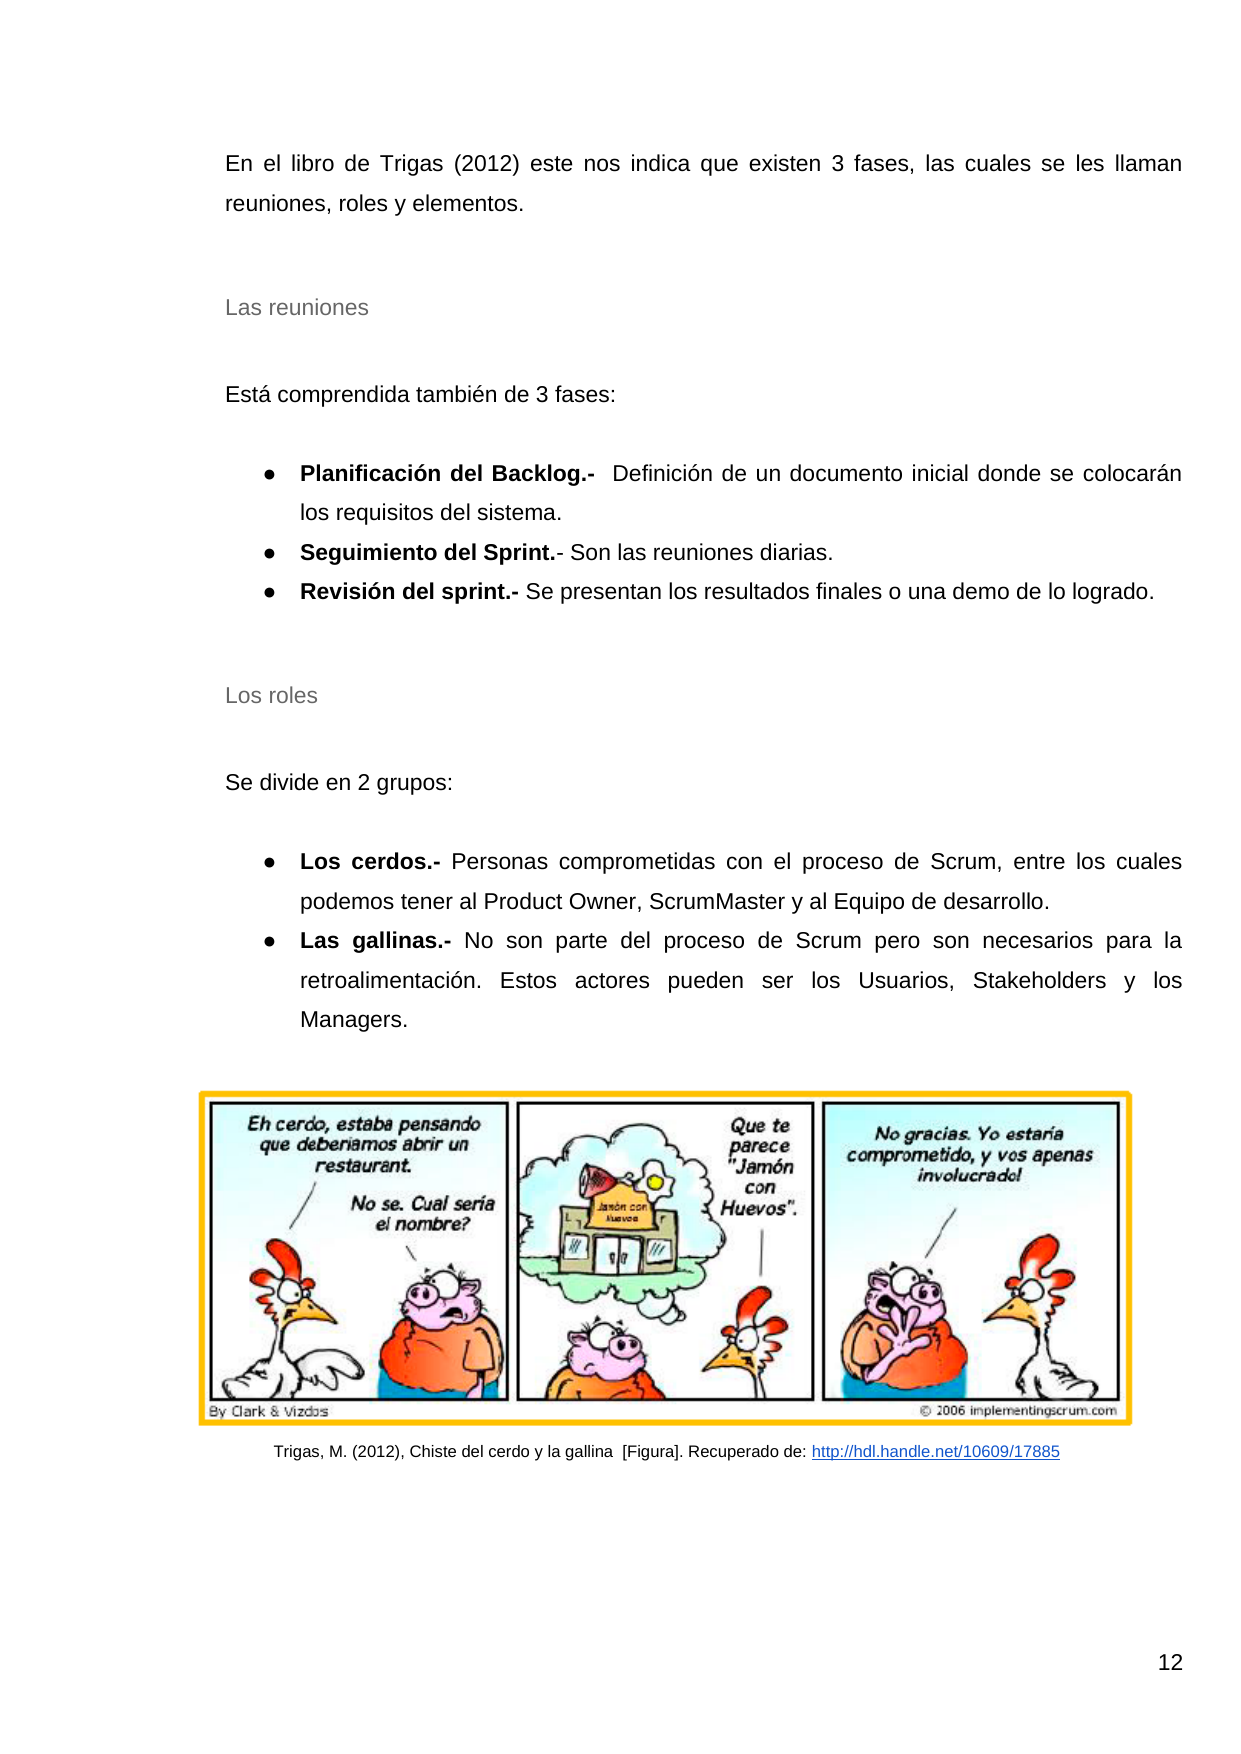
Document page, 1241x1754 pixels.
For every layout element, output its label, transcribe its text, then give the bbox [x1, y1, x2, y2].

picture [196, 1085, 1137, 1429]
text En el libro de Trigas (2012) este nos indica que existen 3 fases, las cuales se les llaman reuniones, roles y elementos. [225, 150, 1183, 216]
list Los cerdos.- Personas comprometidas con el proceso de Scrum, entre los cuales podemos tener al Product Owner, ScrumMaster y al Equipo de desarrollo. [262, 848, 1183, 914]
text Trigas, M. (2012), Chiste del cerdo y la gallina [Figura]. Recuperado de: http://hdl.handle.net/10609/17885 [150, 1442, 1183, 1461]
subtitle Las reuniones [150, 293, 1183, 320]
subtitle Los roles [150, 682, 1183, 708]
list Revisión del sprint.- Se presentan los resultados finales o una demo de lo logrado. [262, 578, 1183, 604]
text Se divide en 2 grupos: [150, 769, 1183, 796]
list Seguimiento del Sprint.- Son las reuniones diarias. [262, 539, 1183, 565]
text Está comprendida también de 3 fases: [150, 381, 1183, 407]
list Las gallinas.- No son parte del proceso de Scrum pero son necesarios para la retroalimentación. Estos actores pueden ser los Usuarios, Stakeholders y los Managers. [262, 927, 1183, 1033]
list Planificación del Backlog.- Definición de un documento inicial donde se colocarán los requisitos del sistema. [262, 460, 1183, 526]
